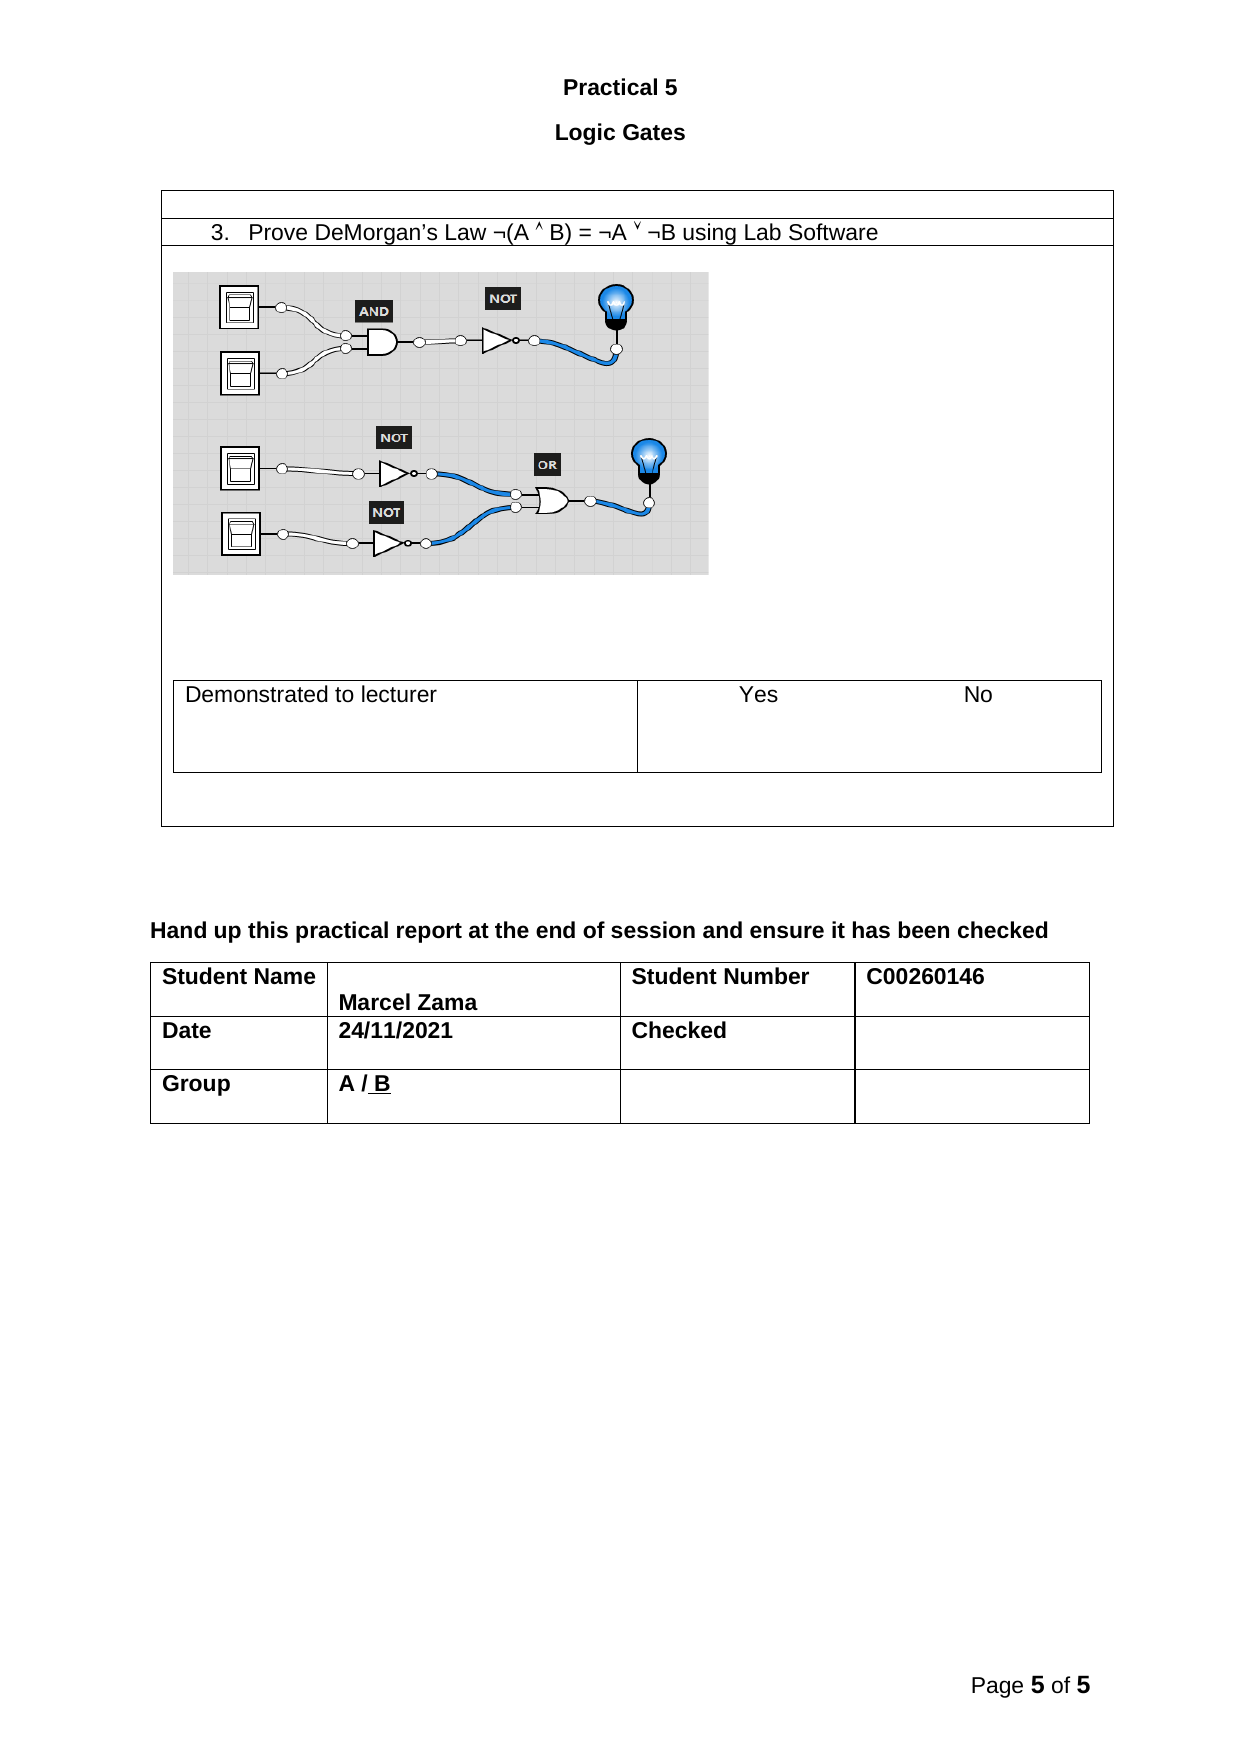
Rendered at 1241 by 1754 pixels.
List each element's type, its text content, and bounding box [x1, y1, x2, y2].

table_cell Group [151, 1070, 327, 1123]
table_cell Date [151, 1017, 327, 1069]
table_header C00260146 [856, 963, 1089, 1016]
table_cell Prove DeMorgan’s Law ¬(A  B) = ¬A  ¬B using Lab Software [162, 219, 1113, 245]
text Hand up this practical report at the end of session and ensure it has been checked [150, 917, 1090, 943]
table_cell 24/11/2021 [328, 1017, 620, 1069]
table_cell [162, 246, 1113, 826]
table_cell [621, 1070, 854, 1123]
table_header Student Number [621, 963, 854, 1016]
table_cell [856, 1017, 1089, 1069]
table_cell [856, 1070, 1089, 1123]
table_header Marcel Zama [328, 963, 620, 1016]
table_cell A / B [328, 1070, 620, 1123]
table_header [162, 191, 1113, 218]
table_header Student Name [151, 963, 327, 1016]
picture [173, 272, 709, 575]
table_cell Checked [621, 1017, 854, 1069]
